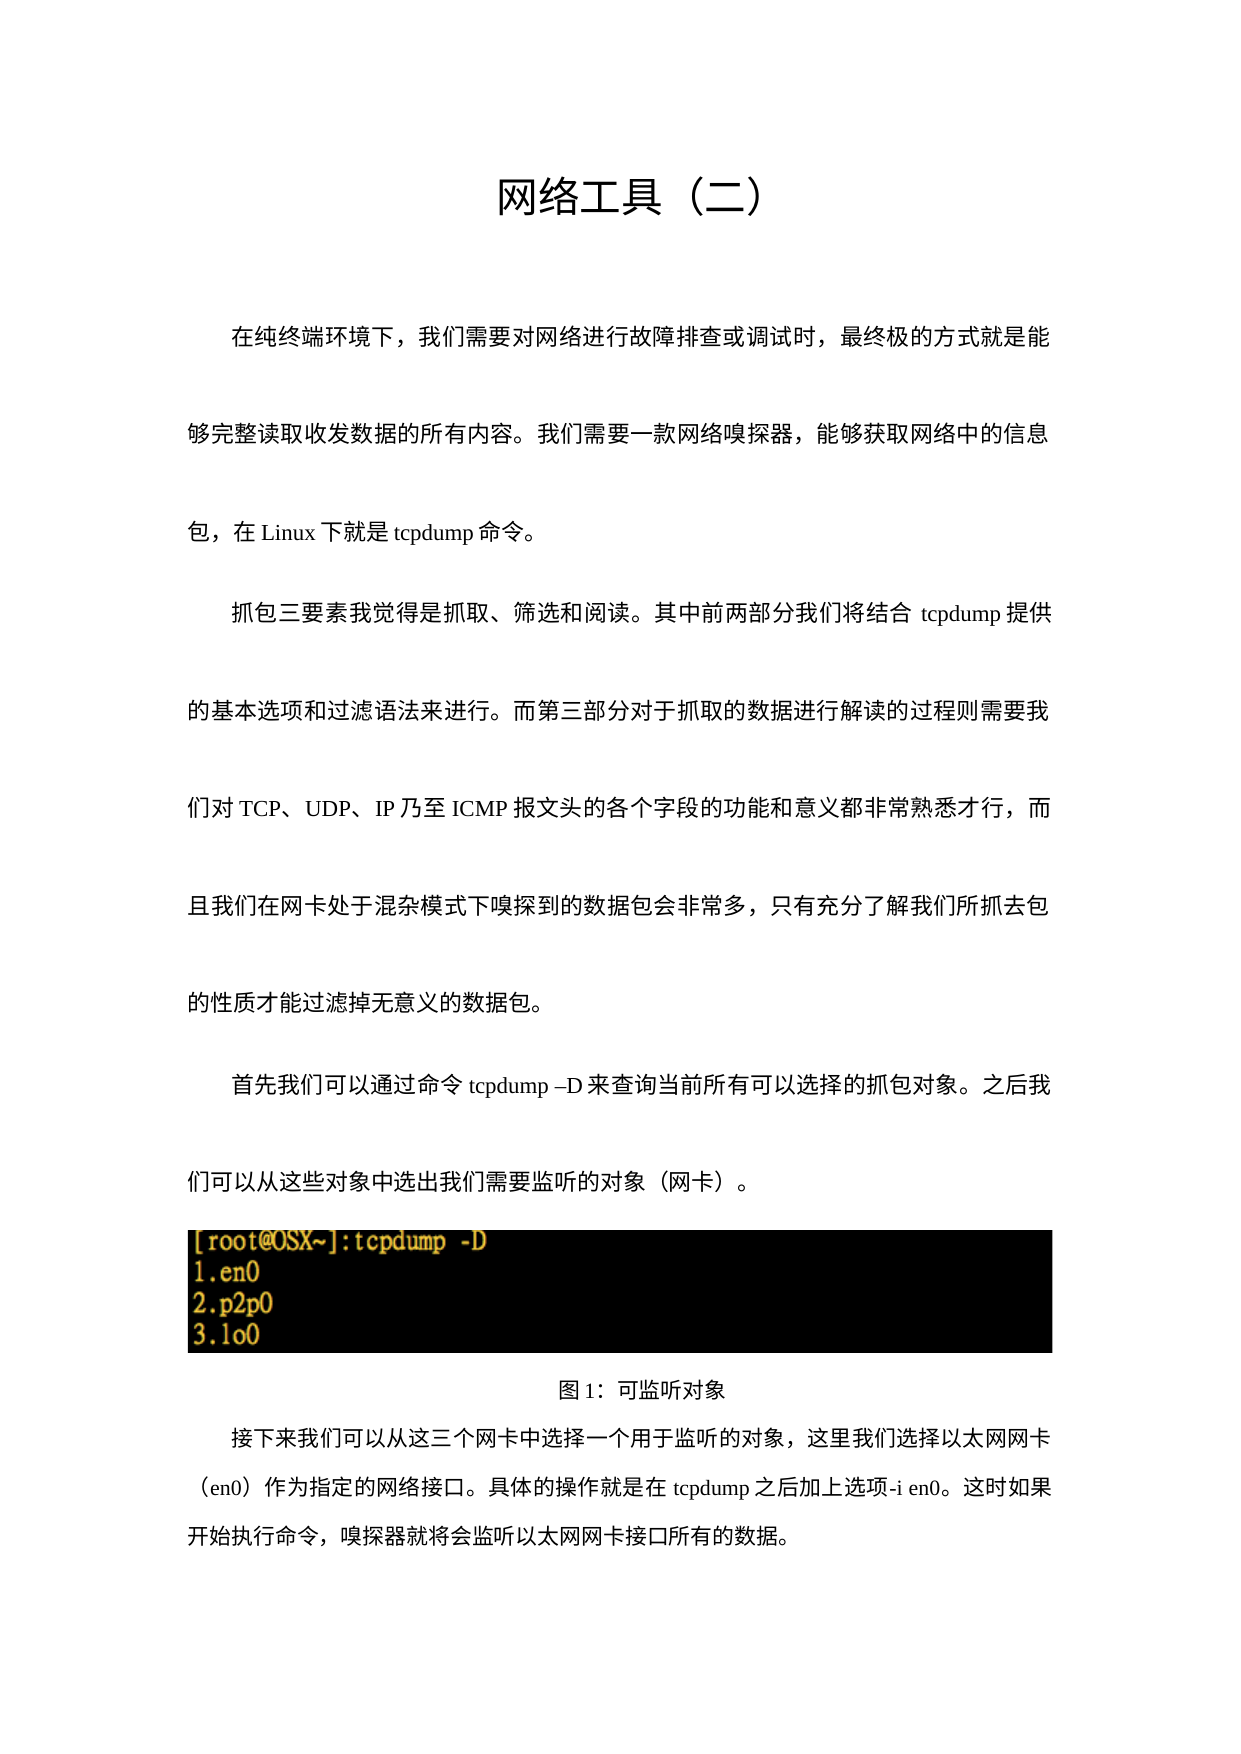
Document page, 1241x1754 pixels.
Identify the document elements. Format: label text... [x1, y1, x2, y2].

text 抓包三要素我觉得是抓取、筛选和阅读。其中前两部分我们将结合tcpdump提供的基本选项和过滤语法来进行。而第三部分对于抓取的数据进行解读的过程则需要我们对TCP、UDP、IP乃至ICMP报文头的各个字段的功能和意义都非常熟悉才行，而且我们在网卡处于混杂模式下嗅探到的数据包会非常多，只有充分了解我们所抓去包的性质才能过滤掉无意义的数据包。 [187, 579, 1053, 1034]
text 在纯终端环境下，我们需要对网络进行故障排查或调试时，最终极的方式就是能够完整读取收发数据的所有内容。我们需要一款网络嗅探器，能够获取网络中的信息包，在Linux下就是tcpdump命令。 [187, 303, 1053, 563]
text 图1：可监听对象 [231, 1372, 1053, 1405]
picture [187, 1230, 1053, 1353]
text 首先我们可以通过命令tcpdump –D来查询当前所有可以选择的抓包对象。之后我们可以从这些对象中选出我们需要监听的对象（网卡）。 [187, 1051, 1053, 1213]
text 网络工具（二） [231, 162, 1053, 227]
text 接下来我们可以从这三个网卡中选择一个用于监听的对象，这里我们选择以太网网卡（en0）作为指定的网络接口。具体的操作就是在tcpdump之后加上选项-i en0。这时如果开始执行命令，嗅探器就将会监听以太网网卡接口所有的数据。 [187, 1421, 1053, 1551]
